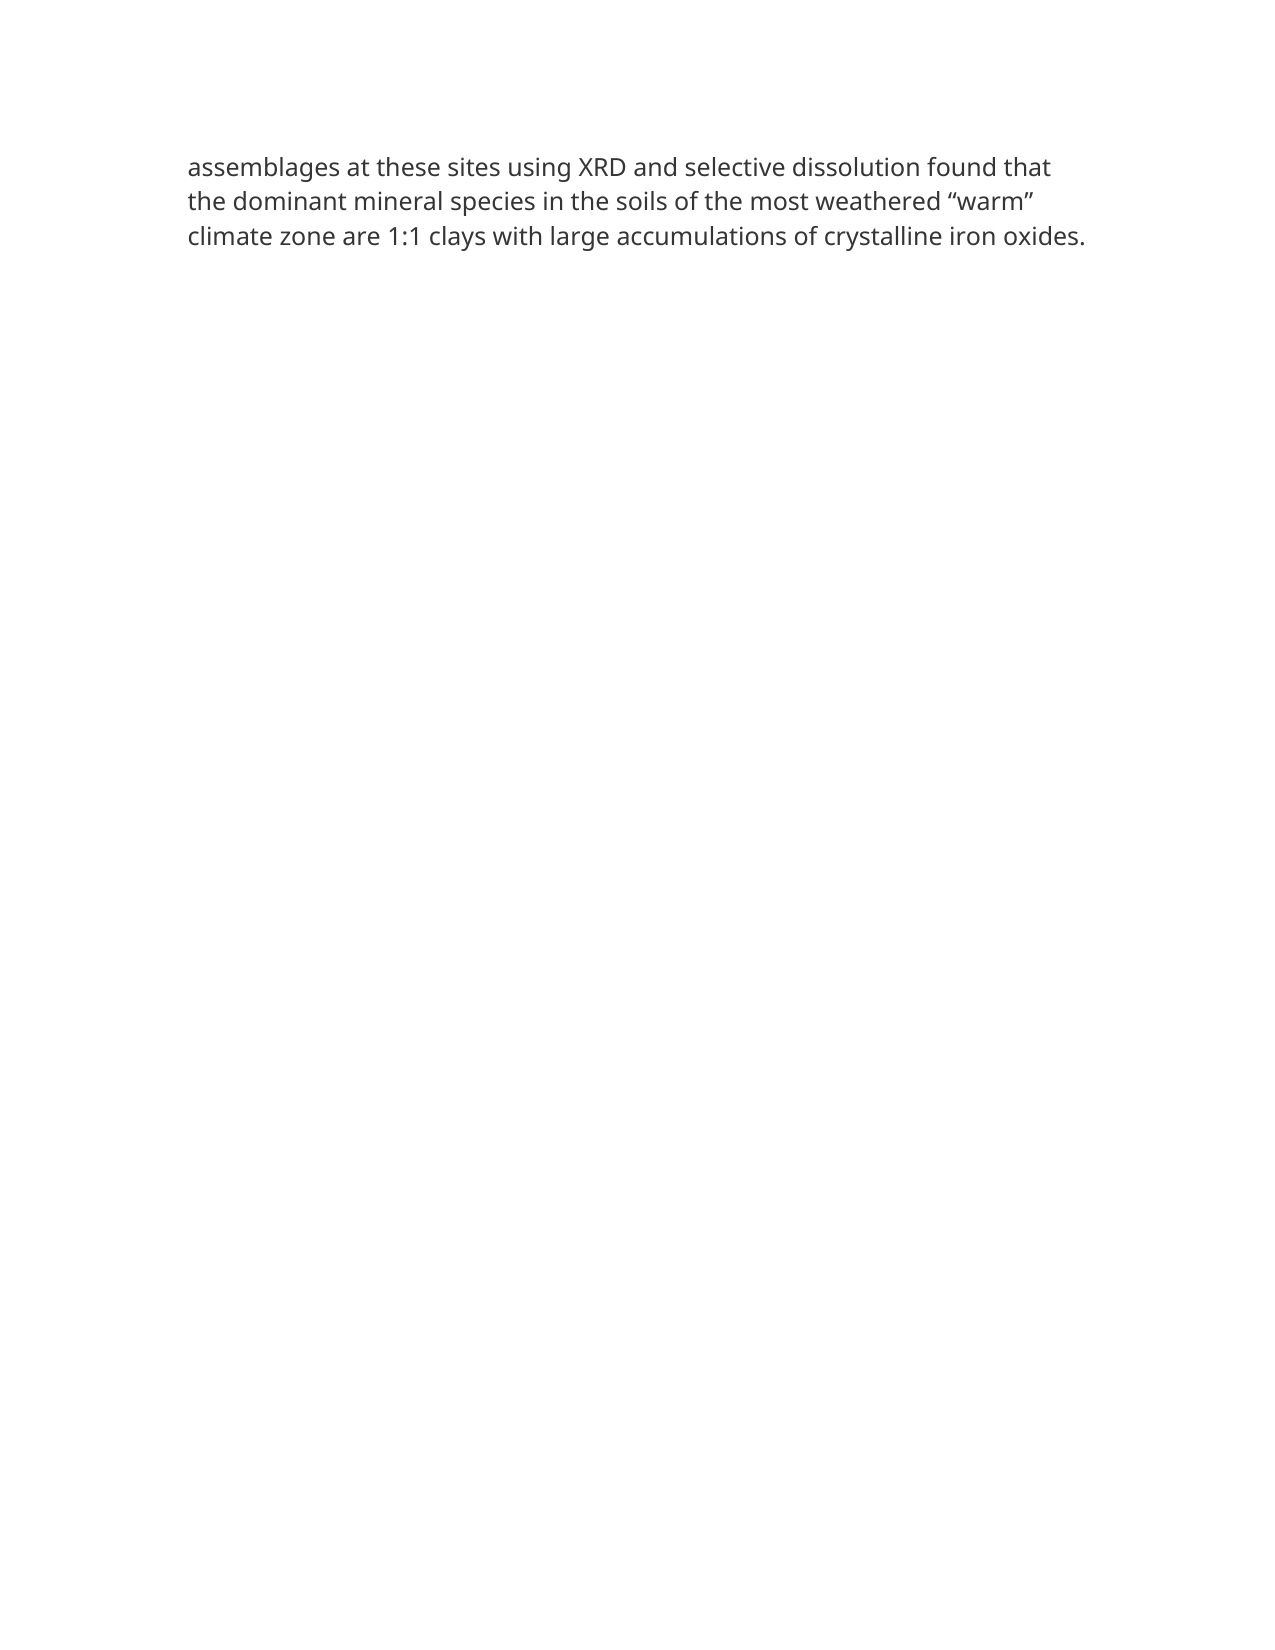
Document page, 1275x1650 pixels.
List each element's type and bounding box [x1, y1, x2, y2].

text [187, 150, 1087, 252]
